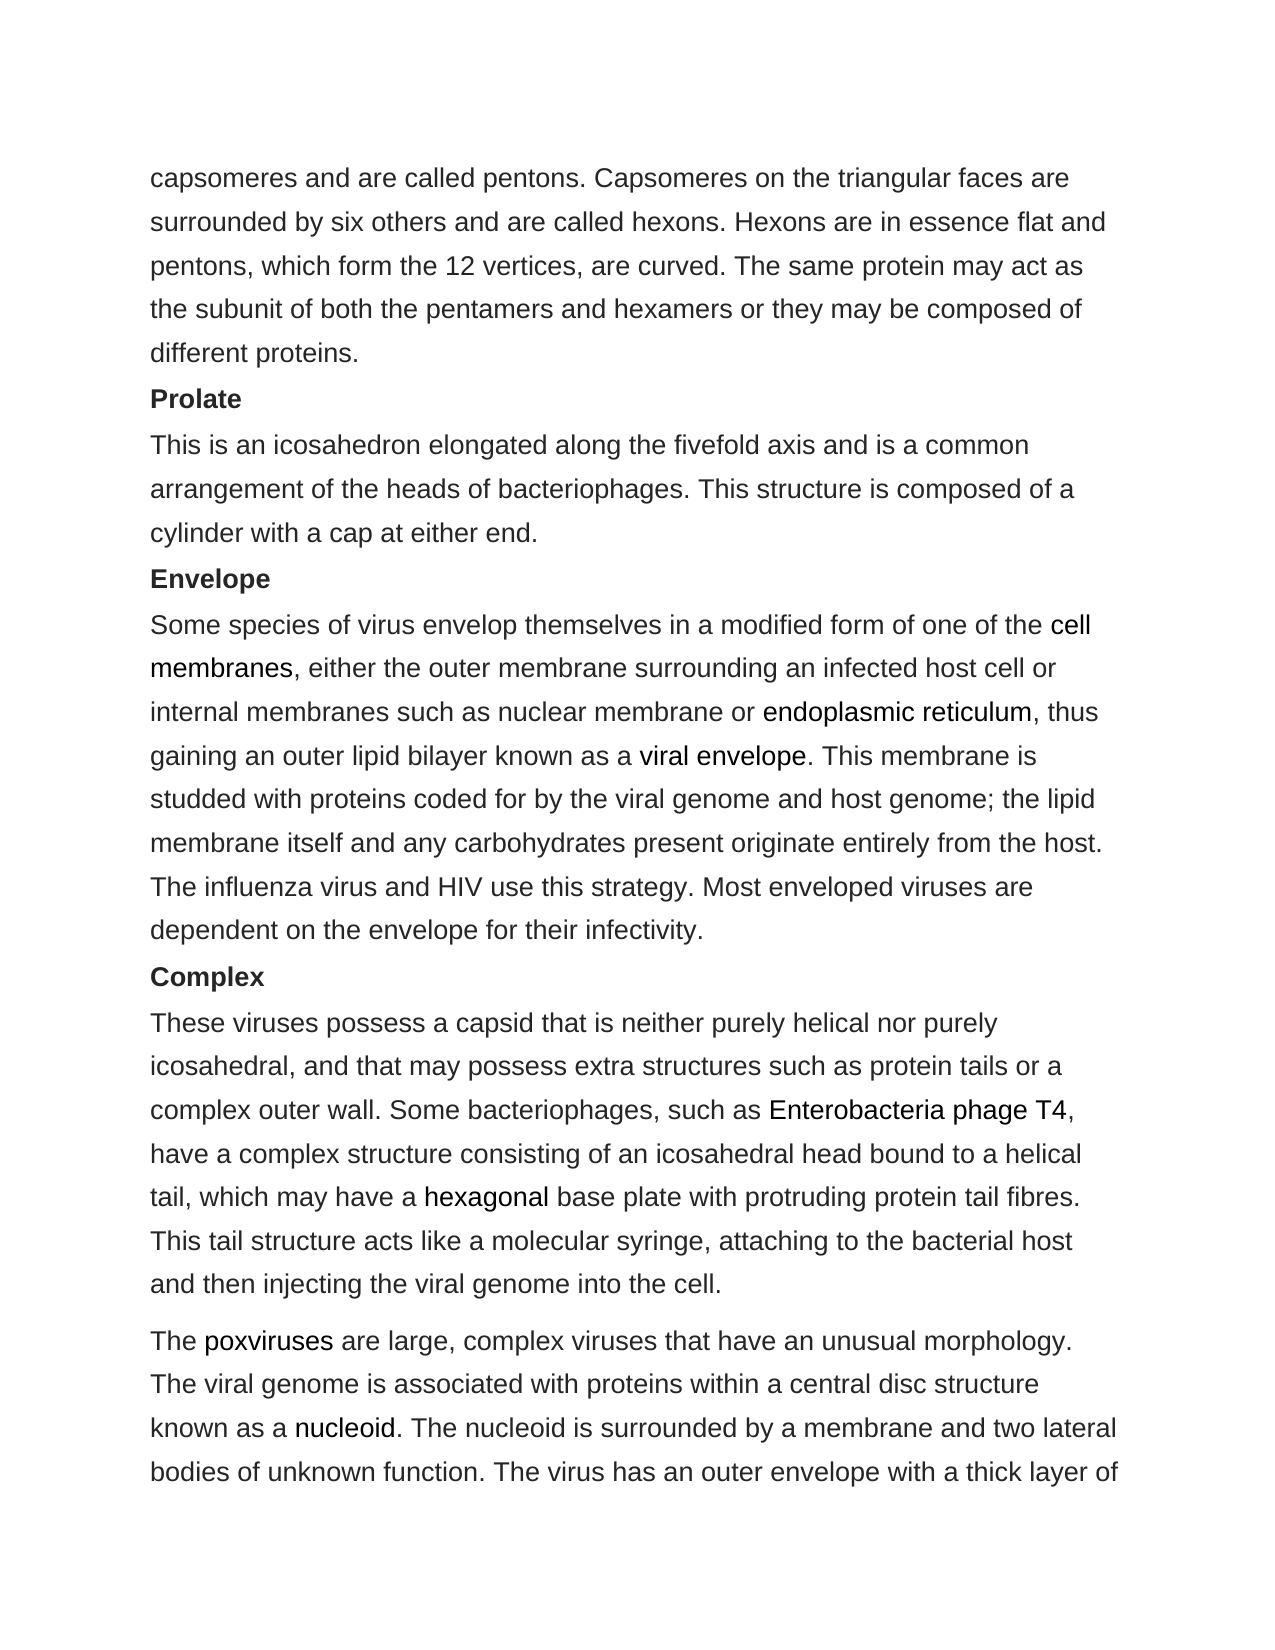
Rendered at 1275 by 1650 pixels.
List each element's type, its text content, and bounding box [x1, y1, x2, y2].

text Envelope [150, 550, 1125, 594]
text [150, 150, 1125, 368]
text Prolate [150, 371, 1125, 414]
text Some species of virus envelop themselves in a modified form of one of the cell membranes, either the outer membrane surrounding an infected host cell or internal membranes such as nuclear membrane or endoplasmic reticulum, thus gaining an outer lipid bilayer known as a viral envelope. This membrane is studded with proteins coded for by the viral genome and host genome; the lipid membrane itself and any carbohydrates present originate entirely from the host. The influenza virus and HIV use this strategy. Most enveloped viruses are dependent on the envelope for their infectivity. [150, 596, 1125, 946]
text These viruses possess a capsid that is neither purely helical nor purely icosahedral, and that may possess extra structures such as protein tails or a complex outer wall. Some bacteriophages, such as Enterobacteria phage T4, have a complex structure consisting of an icosahedral head bound to a helical tail, which may have a hexagonal base plate with protruding protein tail fibres. This tail structure acts like a molecular syringe, attaching to the bacterial host and then injecting the viral genome into the cell. [150, 994, 1125, 1300]
text This is an icosahedron elongated along the fivefold axis and is a common arrangement of the heads of bacteriophages. This structure is composed of a cylinder with a cap at either end. [150, 417, 1125, 548]
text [150, 1312, 1125, 1487]
text Complex [150, 948, 1125, 992]
